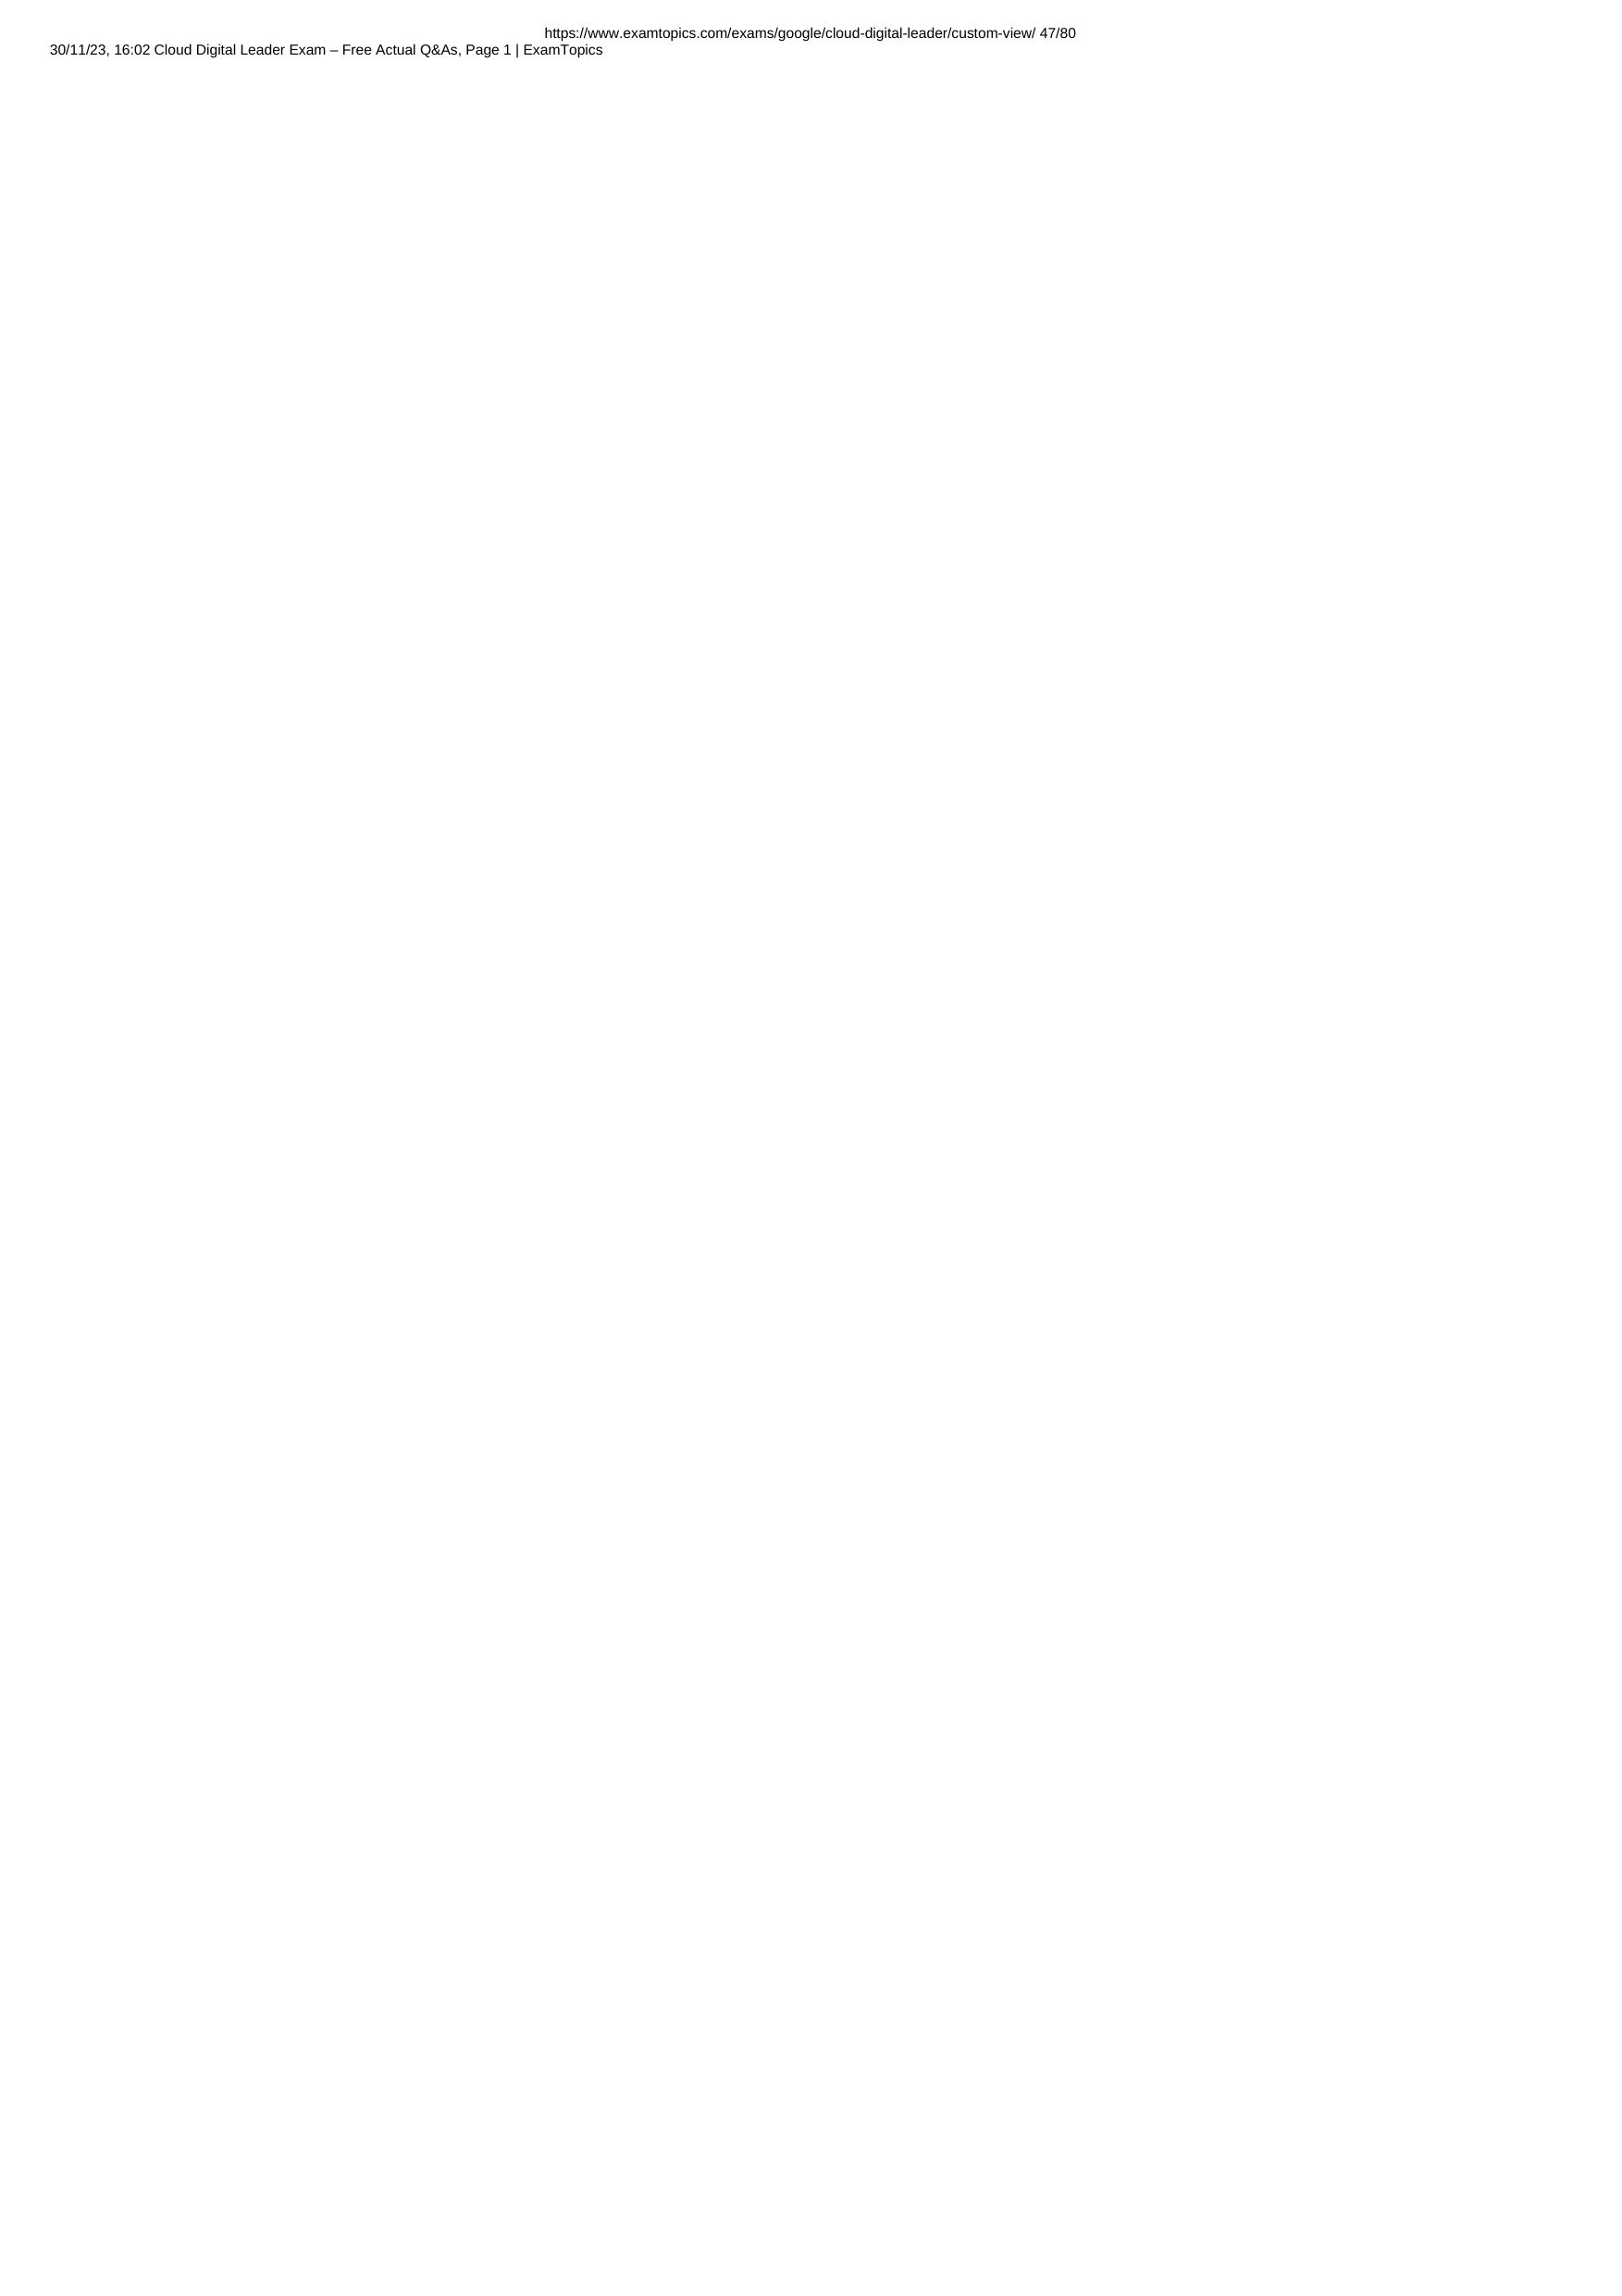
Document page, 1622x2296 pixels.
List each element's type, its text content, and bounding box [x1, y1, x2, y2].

text https://www.examtopics.com/exams/google/cloud-digital-leader/custom-view/ 47/80 [50, 25, 1571, 41]
text 30/11/23, 16:02 Cloud Digital Leader Exam – Free Actual Q&As, Page 1 | ExamTopics [50, 41, 1571, 58]
